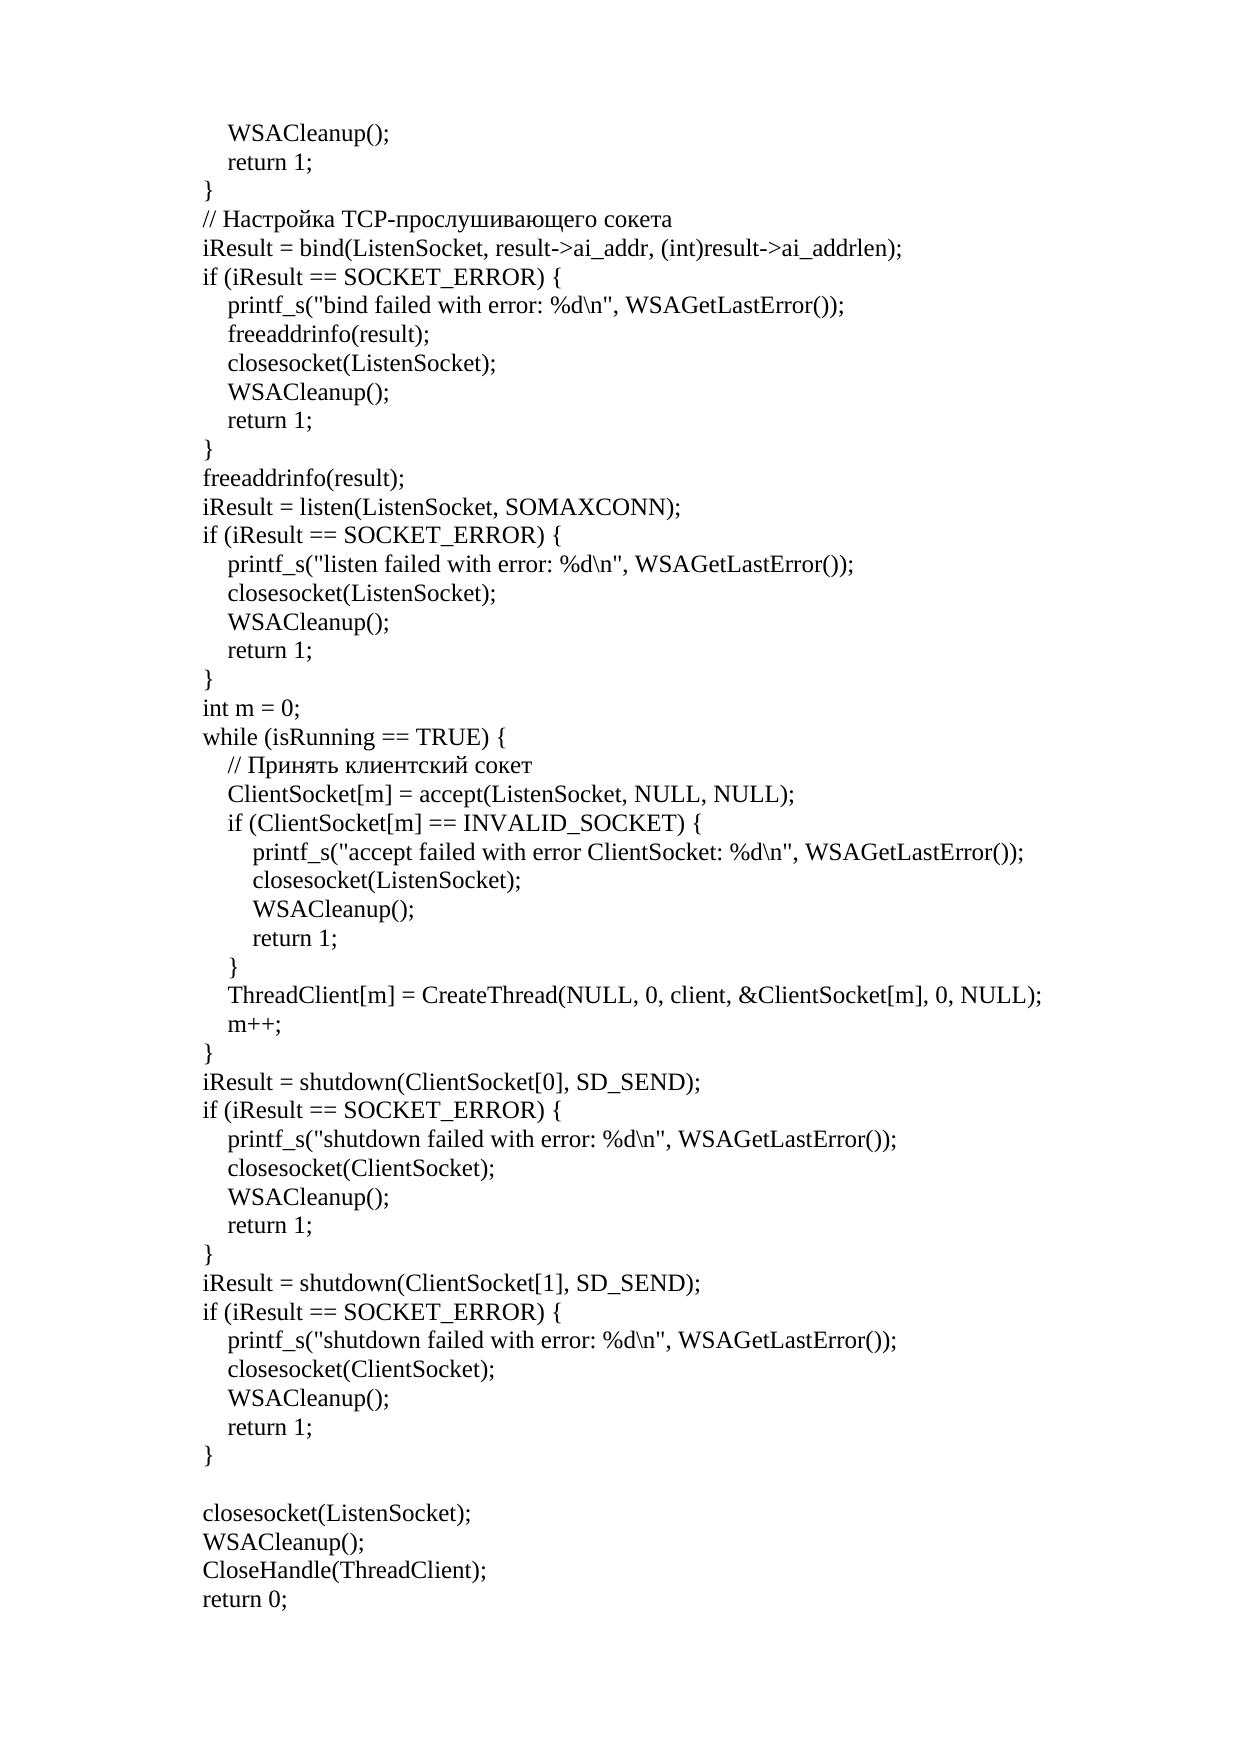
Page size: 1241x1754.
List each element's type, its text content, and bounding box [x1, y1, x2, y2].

text iResult = listen(ListenSocket, SOMAXCONN); [177, 492, 1152, 521]
text printf_s("listen failed with error: %d\n", WSAGetLastError()); [177, 549, 1152, 578]
text WSACleanup(); [177, 607, 1152, 636]
text } [177, 434, 1152, 463]
text if (iResult == SOCKET_ERROR) { [177, 521, 1152, 549]
text } [177, 1441, 1152, 1469]
text } [177, 1239, 1152, 1268]
text if (iResult == SOCKET_ERROR) { [177, 1096, 1152, 1124]
text printf_s("bind failed with error: %d\n", WSAGetLastError()); [177, 291, 1152, 319]
text } [177, 952, 1152, 981]
text ClientSocket[m] = accept(ListenSocket, NULL, NULL); [177, 779, 1152, 808]
text closesocket(ClientSocket); [177, 1153, 1152, 1182]
text } [177, 176, 1152, 204]
text closesocket(ListenSocket); [177, 348, 1152, 377]
text } [177, 1038, 1152, 1067]
text WSACleanup(); [177, 1527, 1152, 1556]
text while (isRunning == TRUE) { [177, 722, 1152, 751]
text WSACleanup(); [177, 377, 1152, 406]
text WSACleanup(); [177, 1182, 1152, 1211]
text printf_s("shutdown failed with error: %d\n", WSAGetLastError()); [177, 1124, 1152, 1153]
text iResult = shutdown(ClientSocket[1], SD_SEND); [177, 1268, 1152, 1297]
text WSACleanup(); [177, 894, 1152, 923]
text WSACleanup(); [177, 1383, 1152, 1412]
text ThreadClient[m] = CreateThread(NULL, 0, client, &ClientSocket[m], 0, NULL); [177, 981, 1152, 1009]
text freeaddrinfo(result); [177, 319, 1152, 348]
text } [177, 664, 1152, 693]
text if (ClientSocket[m] == INVALID_SOCKET) { [177, 808, 1152, 837]
text // Принять клиентский сокет [177, 751, 1152, 779]
text freeaddrinfo(result); [177, 463, 1152, 492]
text return 1; [177, 406, 1152, 434]
text return 1; [177, 923, 1152, 952]
text closesocket(ClientSocket); [177, 1354, 1152, 1383]
text WSACleanup(); [177, 118, 1152, 147]
text m++; [177, 1009, 1152, 1038]
text return 1; [177, 1211, 1152, 1239]
text if (iResult == SOCKET_ERROR) { [177, 1297, 1152, 1326]
text if (iResult == SOCKET_ERROR) { [177, 262, 1152, 291]
text return 1; [177, 147, 1152, 176]
text iResult = shutdown(ClientSocket[0], SD_SEND); [177, 1067, 1152, 1096]
text printf_s("accept failed with error ClientSocket: %d\n", WSAGetLastError()); [177, 837, 1152, 866]
text iResult = bind(ListenSocket, result->ai_addr, (int)result->ai_addrlen); [177, 233, 1152, 262]
text return 1; [177, 1412, 1152, 1441]
text int m = 0; [177, 693, 1152, 722]
text // Настройка TCP-прослушивающего сокета [177, 204, 1152, 233]
text return 0; [177, 1584, 1152, 1613]
text closesocket(ListenSocket); [177, 578, 1152, 607]
text printf_s("shutdown failed with error: %d\n", WSAGetLastError()); [177, 1326, 1152, 1354]
text closesocket(ListenSocket); [177, 1498, 1152, 1527]
text return 1; [177, 636, 1152, 664]
text CloseHandle(ThreadClient); [177, 1556, 1152, 1584]
text closesocket(ListenSocket); [177, 866, 1152, 894]
